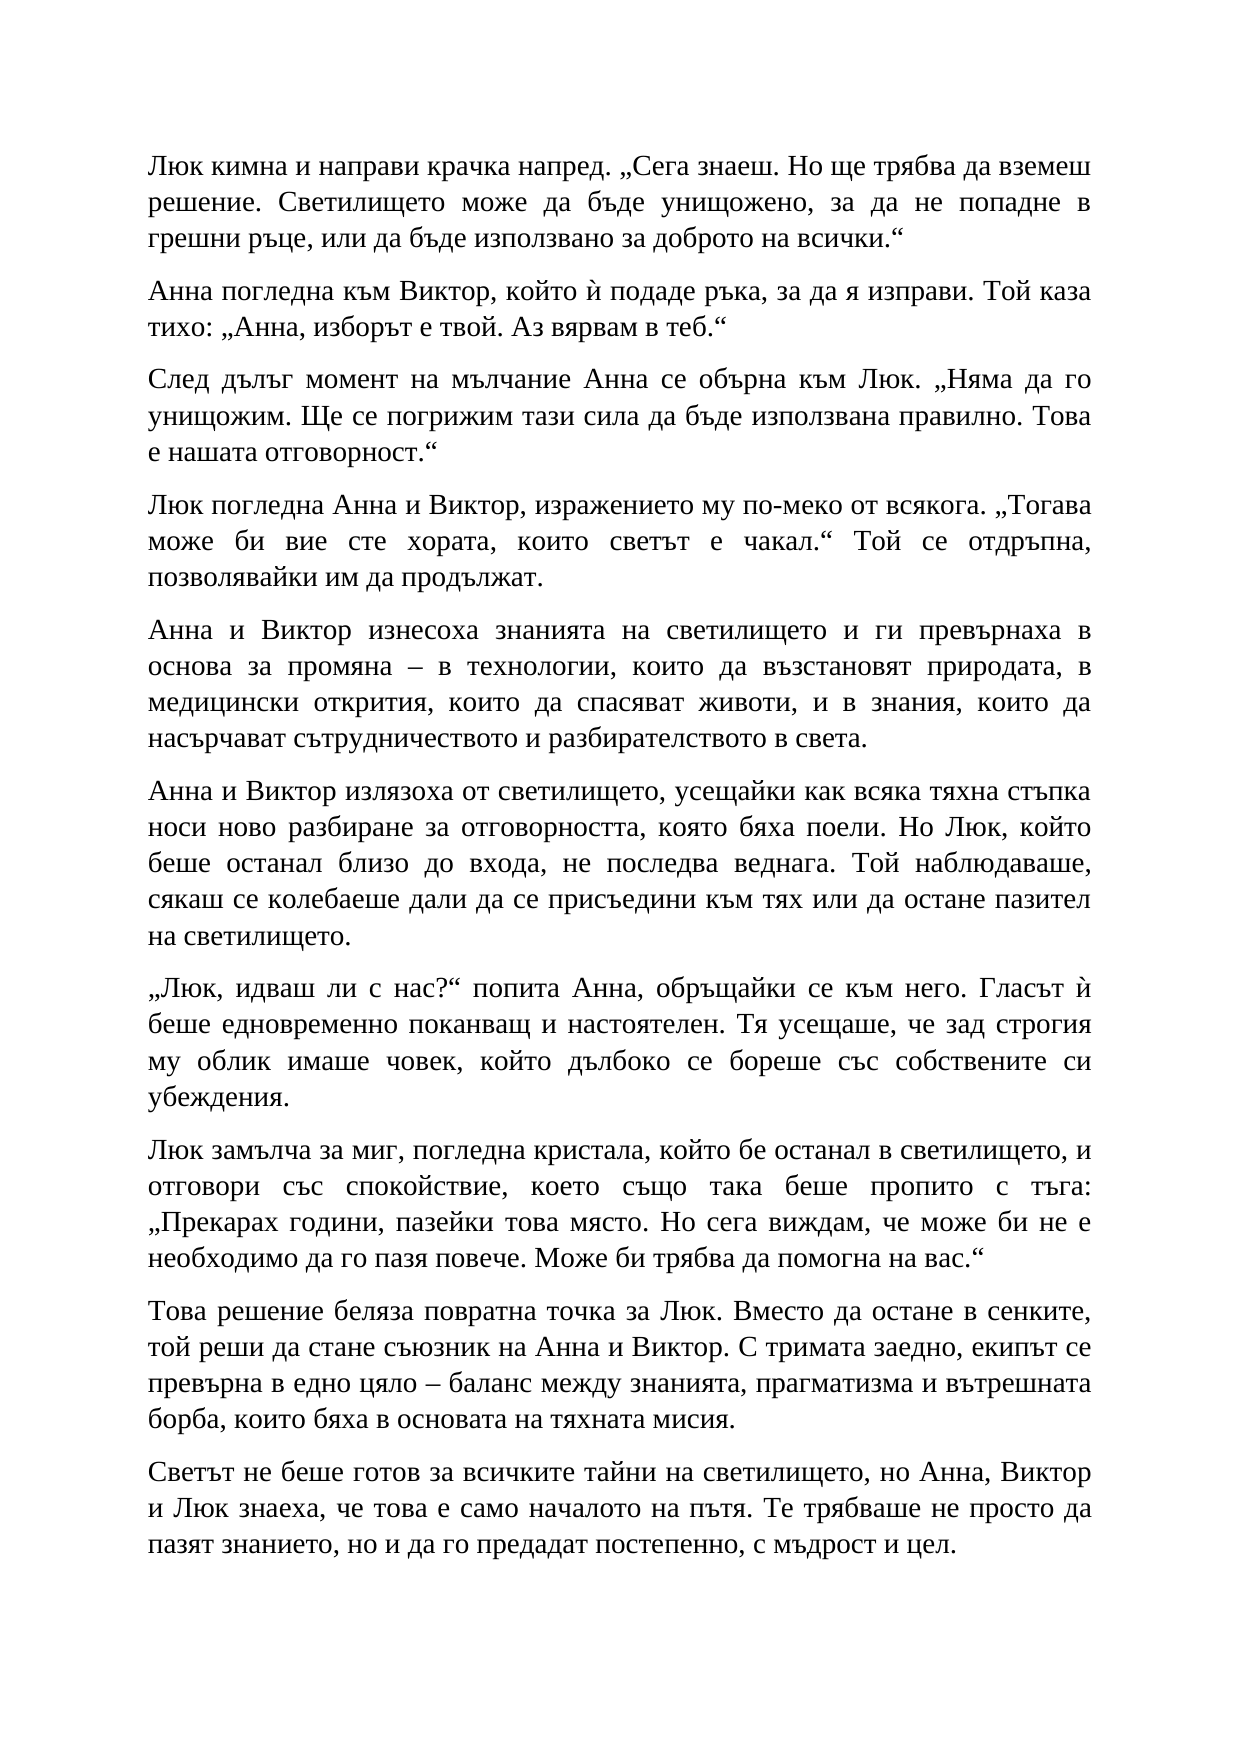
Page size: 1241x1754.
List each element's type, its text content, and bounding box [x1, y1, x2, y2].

text Анна и Виктор излязоха от светилището, усещайки как всяка тяхна стъпка носи ново разбиране за отговорността, която бяха поели. Но Люк, който беше останал близо до входа, не последва веднага. Той наблюдаваше, сякаш се колебаеше дали да се присъедини към тях или да остане пазител на светилището. [148, 773, 1093, 951]
text Люк погледна Анна и Виктор, изражението му по-меко от всякога. „Тогава може би вие сте хората, които светът е чакал.“ Той се отдръпна, позволявайки им да продължат. [148, 487, 1093, 593]
text Люк замълча за миг, погледна кристала, който бе останал в светилището, и отговори със спокойствие, което също така беше пропито с тъга: „Прекарах години, пазейки това място. Но сега виждам, че може би не е необходимо да го пазя повече. Може би трябва да помогна на вас.“ [148, 1132, 1093, 1274]
text Люк кимна и направи крачка напред. „Сега знаеш. Но ще трябва да вземеш решение. Светилището може да бъде унищожено, за да не попадне в грешни ръце, или да бъде използвано за доброто на всички.“ [148, 148, 1093, 253]
text След дълъг момент на мълчание Анна се обърна към Люк. „Няма да го унищожим. Ще се погрижим тази сила да бъде използвана правилно. Това е нашата отговорност.“ [148, 362, 1093, 467]
text „Люк, идваш ли с нас?“ попита Анна, обръщайки се към него. Гласът ѝ беше едновременно поканващ и настоятелен. Тя усещаше, че зад строгия му облик имаше човек, който дълбоко се бореше със собствените си убеждения. [148, 971, 1093, 1112]
text Светът не беше готов за всичките тайни на светилището, но Анна, Виктор и Люк знаеха, че това е само началото на пътя. Те трябваше не просто да пазят знанието, но и да го предадат постепенно, с мъдрост и цел. [148, 1454, 1093, 1560]
text Анна и Виктор изнесоха знанията на светилището и ги превърнаха в основа за промяна – в технологии, които да възстановят природата, в медицински открития, които да спасяват животи, и в знания, които да насърчават сътрудничеството и разбирателството в света. [148, 612, 1093, 754]
text Това решение беляза повратна точка за Люк. Вместо да остане в сенките, той реши да стане съюзник на Анна и Виктор. С тримата заедно, екипът се превърна в едно цяло – баланс между знанията, прагматизма и вътрешната борба, които бяха в основата на тяхната мисия. [148, 1293, 1093, 1435]
text Анна погледна към Виктор, който ѝ подаде ръка, за да я изправи. Той каза тихо: „Анна, изборът е твой. Аз вярвам в теб.“ [148, 273, 1093, 342]
